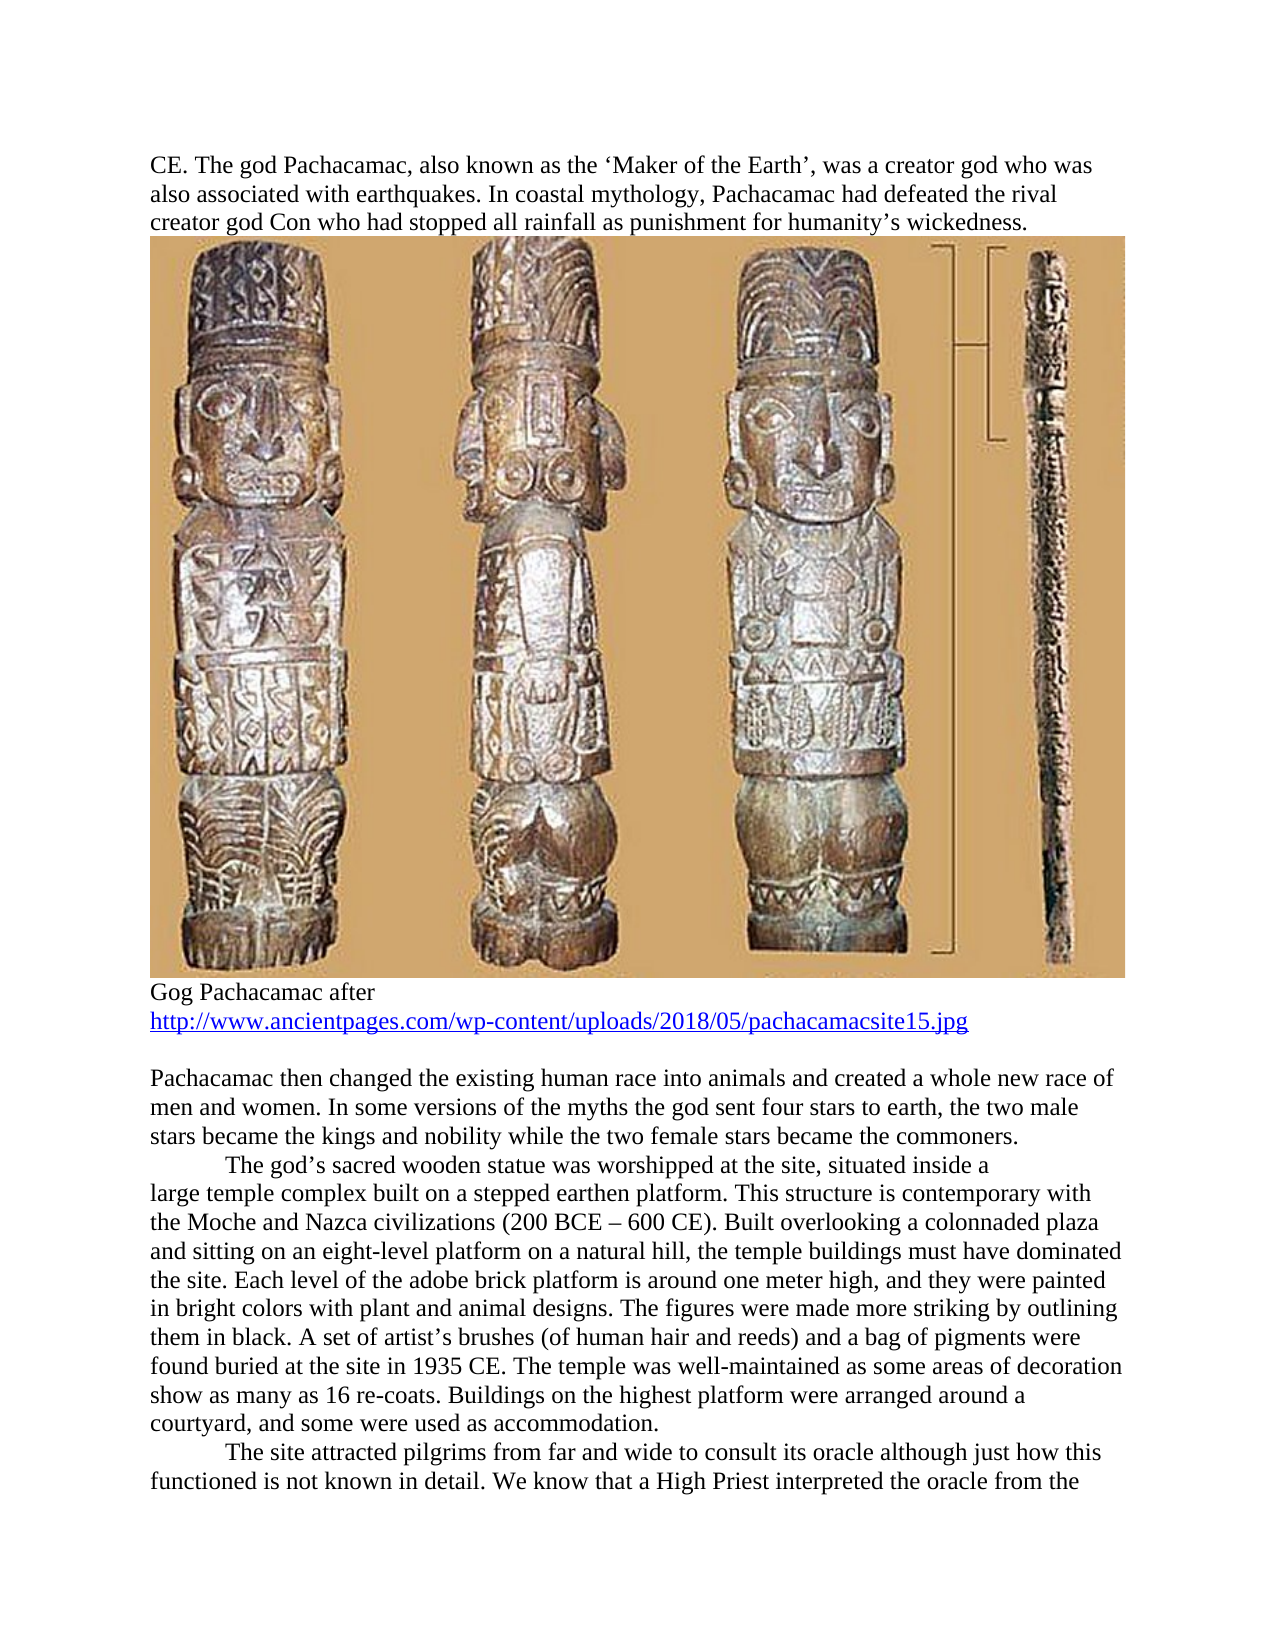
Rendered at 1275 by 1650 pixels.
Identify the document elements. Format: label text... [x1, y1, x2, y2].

picture [150, 236, 1125, 978]
text The god’s sacred wooden statue was worshipped at the site, situated inside a large temple complex built on a stepped earthen platform. This structure is contemporary with the Moche and Nazca civilizations (200 BCE – 600 CE). Built overlooking a colonnaded plaza and sitting on an eight-level platform on a natural hill, the temple buildings must have dominated the site. Each level of the adobe brick platform is around one meter high, and they were painted in bright colors with plant and animal designs. The figures were made more striking by outlining them in black. A set of artist’s brushes (of human hair and reeds) and a bag of pigments were found buried at the site in 1935 CE. The temple was well-maintained as some areas of decoration show as many as 16 re-coats. Buildings on the highest platform were arranged around a courtyard, and some were used as accommodation. [150, 1150, 1125, 1437]
text Pachacamac then changed the existing human race into animals and created a whole new race of men and women. In some versions of the myths the god sent four stars to earth, the two male stars became the kings and nobility while the two female stars became the commoners. [150, 1063, 1125, 1150]
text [150, 150, 1125, 236]
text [150, 1437, 1125, 1495]
text Gog Pachacamac after http://www.ancientpages.com/wp-content/uploads/2018/05/pachacamacsite15.jpg [150, 978, 1125, 1035]
